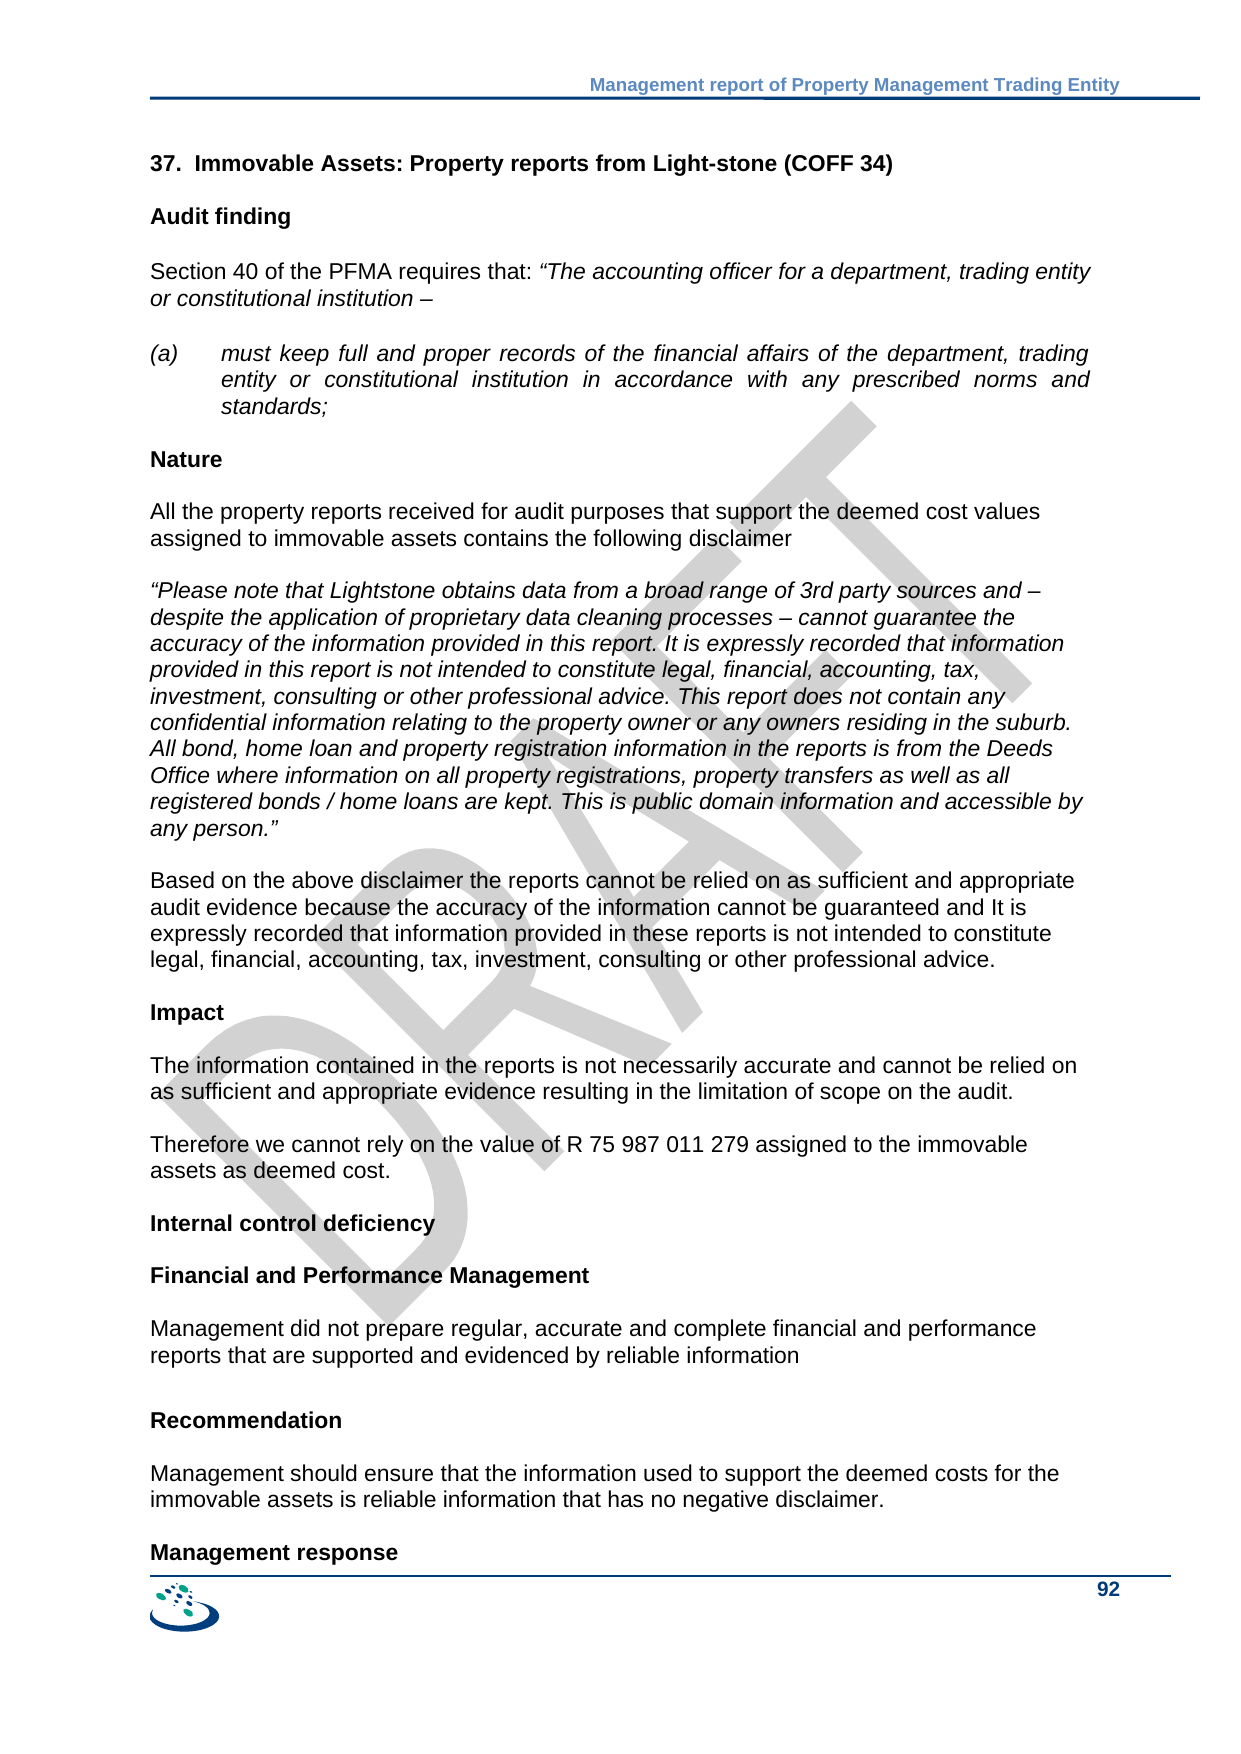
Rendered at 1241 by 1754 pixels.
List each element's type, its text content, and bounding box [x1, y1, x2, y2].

text “Please note that Lightstone obtains data from a broad range of 3rd party sources and – despite the application of proprietary data cleaning processes – cannot guarantee the accuracy of the information provided in this report. It is expressly recorded that information provided in this report is not intended to constitute legal, financial, accounting, tax, investment, consulting or other professional advice. This report does not contain any confidential information relating to the property owner or any owners residing in the suburb. All bond, home loan and property registration information in the reports is from the Deeds Office where information on all property registrations, property transfers as well as all registered bonds / home loans are kept. This is public domain information and accessible by any person.” [150, 577, 1090, 841]
text All the property reports received for audit purposes that support the deemed cost values assigned to immovable assets contains the following disclaimer [150, 498, 1090, 551]
list Immovable Assets: Property reports from Light-stone (COFF 34) [150, 150, 1090, 176]
text Recommendation [150, 1407, 1090, 1433]
text The information contained in the reports is not necessarily accurate and cannot be relied on as sufficient and appropriate evidence resulting in the limitation of scope on the audit. [150, 1052, 1090, 1104]
text Management did not prepare regular, accurate and complete financial and performance reports that are supported and evidenced by reliable information [150, 1315, 1090, 1368]
text Management response [150, 1538, 1090, 1565]
subtitle Financial and Performance Management [150, 1262, 1090, 1289]
text Impact [150, 999, 1090, 1025]
text Internal control deficiency [150, 1210, 1090, 1236]
text Therefore we cannot rely on the value of R 75 987 011 279 assigned to the immovable assets as deemed cost. [150, 1131, 1090, 1183]
text Nature [150, 446, 1090, 472]
text Section 40 of the PFMA requires that: “The accounting officer for a department, trading entity or constitutional institution – [150, 258, 1090, 311]
text (a) must keep full and proper records of the financial affairs of the department, trading entity or constitutional institution in accordance with any prescribed norms and standards; [150, 340, 1090, 419]
text Audit finding [150, 203, 1090, 229]
text Based on the above disclaimer the reports cannot be relied on as sufficient and appropriate audit evidence because the accuracy of the information cannot be guaranteed and It is expressly recorded that information provided in these reports is not intended to constitute legal, financial, accounting, tax, investment, consulting or other professional advice. [150, 867, 1090, 973]
text Management should ensure that the information used to support the deemed costs for the immovable assets is reliable information that has no negative disclaimer. [150, 1459, 1090, 1512]
